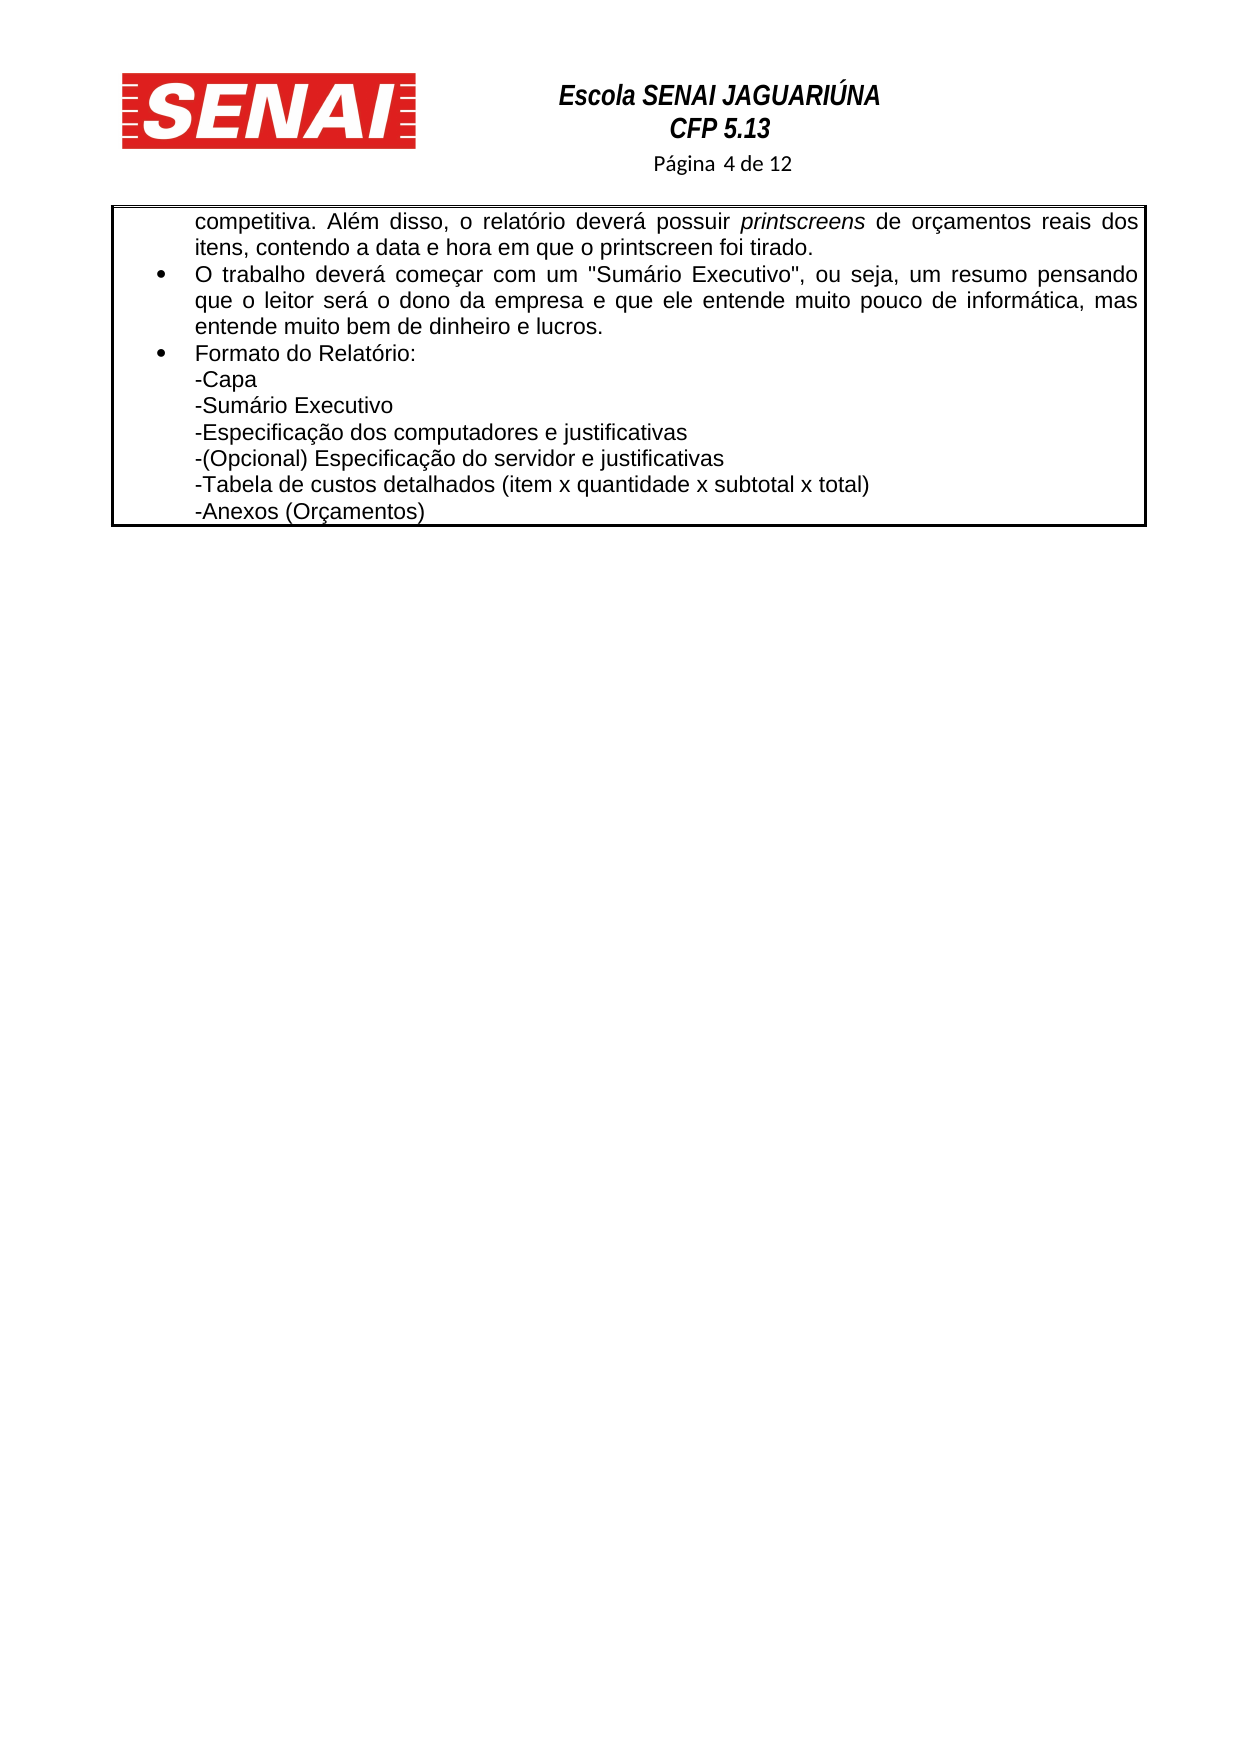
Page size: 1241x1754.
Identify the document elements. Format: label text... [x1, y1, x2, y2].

picture [118, 73, 416, 149]
